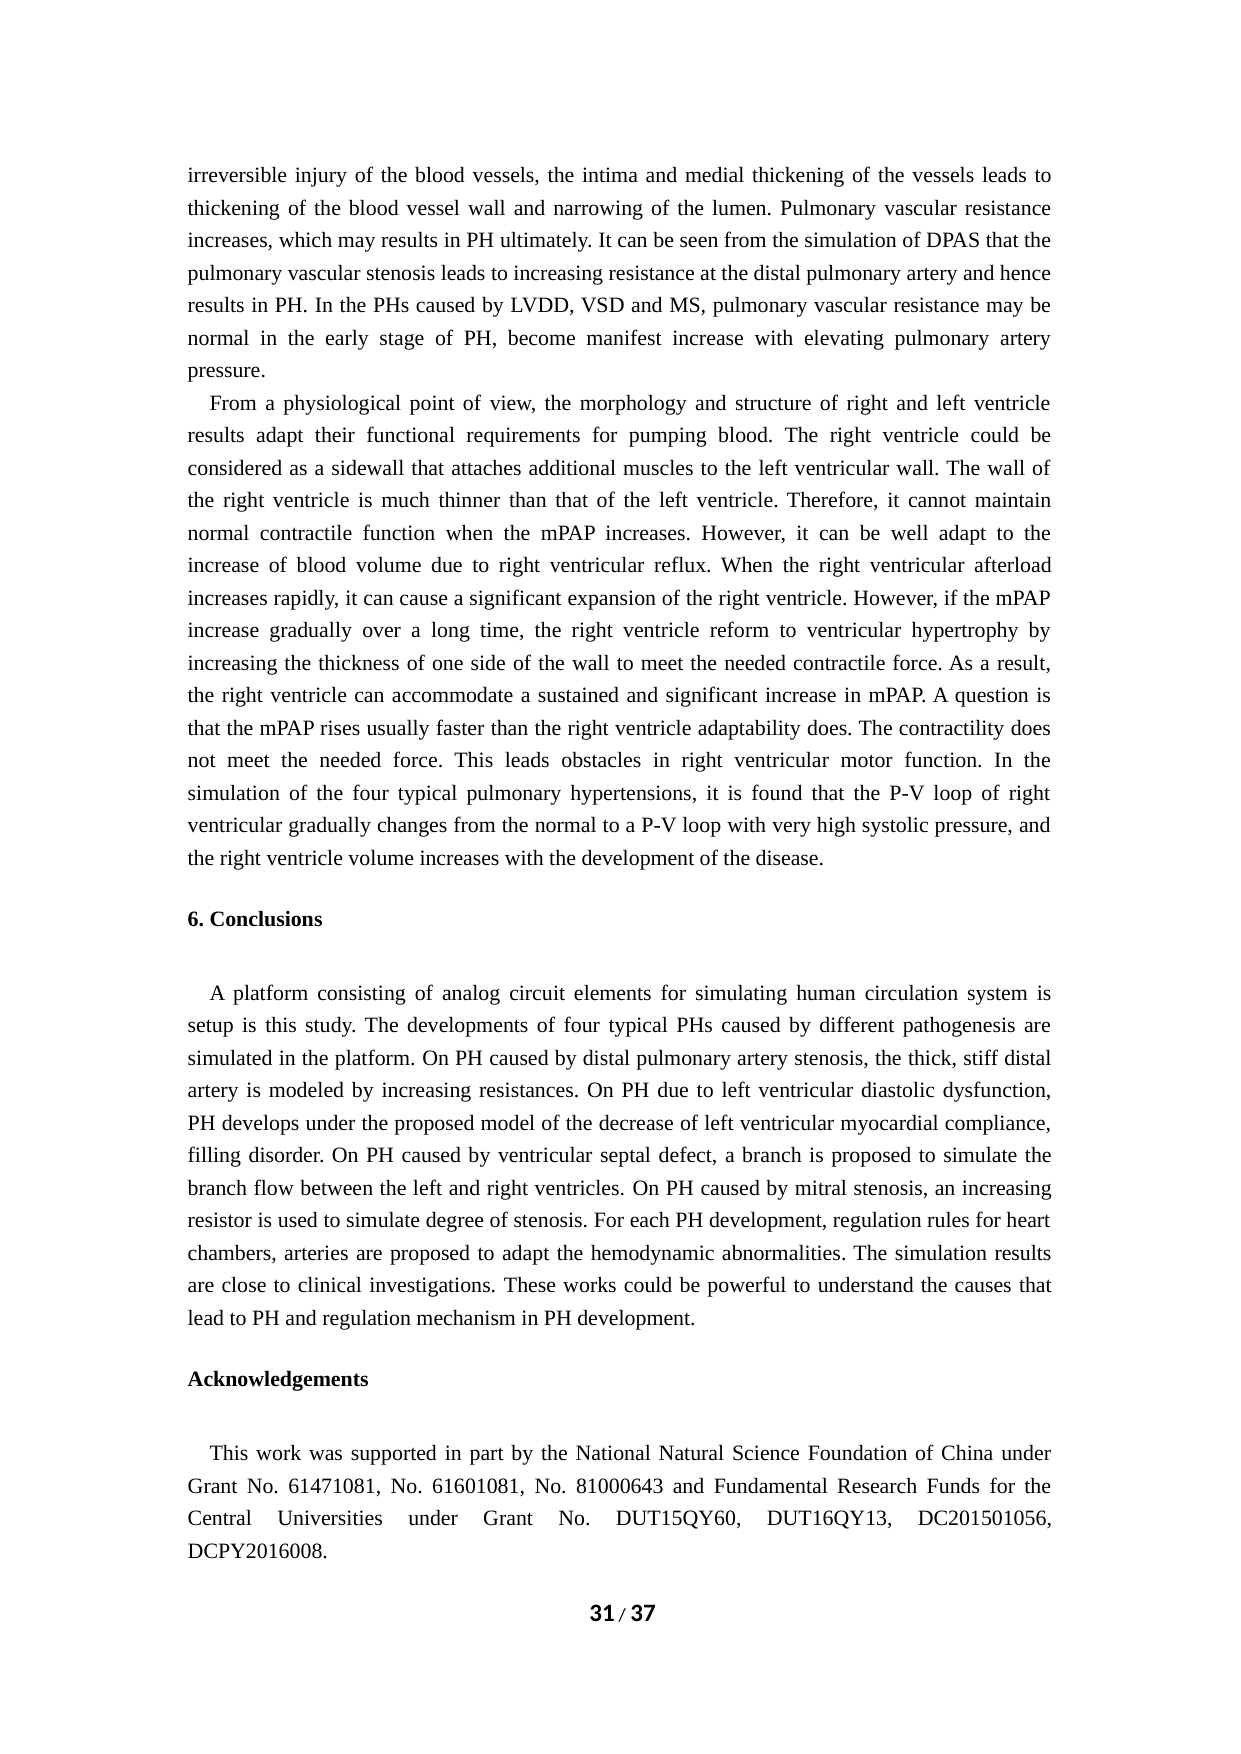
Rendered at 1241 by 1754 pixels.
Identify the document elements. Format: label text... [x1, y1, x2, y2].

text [187, 158, 1053, 386]
text 6. Conclusions [187, 906, 1053, 931]
text Acknowledgements [187, 1366, 1053, 1392]
text A platform consisting of analog circuit elements for simulating human circulation system is setup is this study. The developments of four typical PHs caused by different pathogenesis are simulated in the platform. On PH caused by distal pulmonary artery stenosis, the thick, stiff distal artery is modeled by increasing resistances. On PH due to left ventricular diastolic dysfunction, PH develops under the proposed model of the decrease of left ventricular myocardial compliance, filling disorder. On PH caused by ventricular septal defect, a branch is proposed to simulate the branch flow between the left and right ventricles. On PH caused by mitral stenosis, an increasing resistor is used to simulate degree of stenosis. For each PH development, regulation rules for heart chambers, arteries are proposed to adapt the hemodynamic abnormalities. The simulation results are close to clinical investigations. These works could be powerful to understand the causes that lead to PH and regulation mechanism in PH development. [187, 976, 1053, 1334]
text From a physiological point of view, the morphology and structure of right and left ventricle results adapt their functional requirements for pumping blood. The right ventricle could be considered as a sidewall that attaches additional muscles to the left ventricular wall. The wall of the right ventricle is much thinner than that of the left ventricle. Therefore, it cannot maintain normal contractile function when the mPAP increases. However, it can be well adapt to the increase of blood volume due to right ventricular reflux. When the right ventricular afterload increases rapidly, it can cause a significant expansion of the right ventricle. However, if the mPAP increase gradually over a long time, the right ventricle reform to ventricular hypertrophy by increasing the thickness of one side of the wall to meet the needed contractile force. As a result, the right ventricle can accommodate a sustained and significant increase in mPAP. A question is that the mPAP rises usually faster than the right ventricle adaptability does. The contractility does not meet the needed force. This leads obstacles in right ventricular motor function. In the simulation of the four typical pulmonary hypertensions, it is found that the P-V loop of right ventricular gradually changes from the normal to a P-V loop with very high systolic pressure, and the right ventricle volume increases with the development of the disease. [187, 386, 1053, 873]
text This work was supported in part by the National Natural Science Foundation of China under Grant No. 61471081, No. 61601081, No. 81000643 and Fundamental Research Funds for the Central Universities under Grant No. DUT15QY60, DUT16QY13, DC201501056, DCPY2016008. [187, 1437, 1053, 1567]
